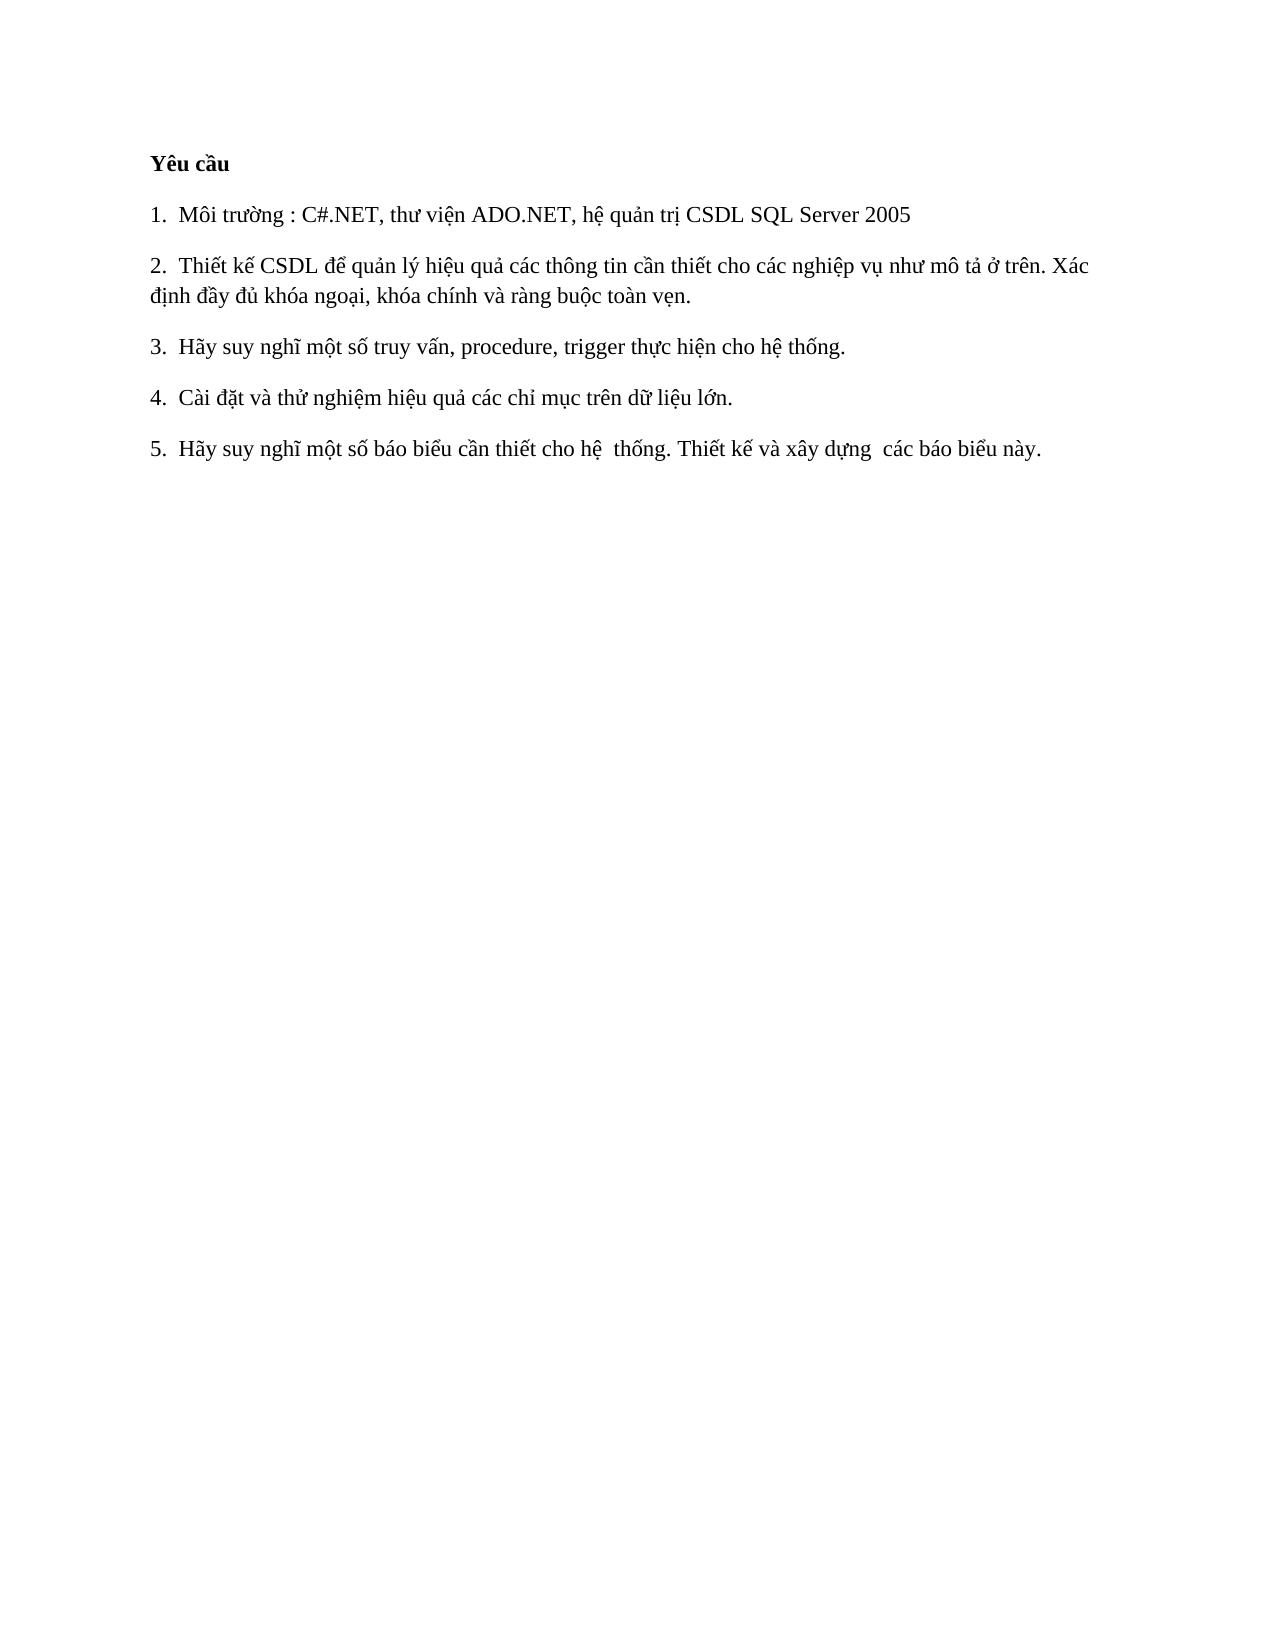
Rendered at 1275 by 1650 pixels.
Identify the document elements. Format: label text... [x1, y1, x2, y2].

text 2. Thiết kế CSDL để quản lý hiệu quả các thông tin cần thiết cho các nghiệp vụ như mô tả ở trên. Xác định đầy đủ khóa ngoại, khóa chính và ràng buộc toàn vẹn. [150, 252, 1125, 309]
text 4. Cài đặt và thử nghiệm hiệu quả các chỉ mục trên dữ liệu lớn. [150, 384, 1125, 411]
text 1. Môi trường : C#.NET, thư viện ADO.NET, hệ quản trị CSDL SQL Server 2005 [150, 201, 1125, 227]
text 3. Hãy suy nghĩ một số truy vấn, procedure, trigger thực hiện cho hệ thống. [150, 333, 1125, 360]
text 5. Hãy suy nghĩ một số báo biểu cần thiết cho hệ thống. Thiết kế và xây dựng các báo biểu này. [150, 435, 1125, 462]
text Yêu cầu [150, 150, 1125, 176]
